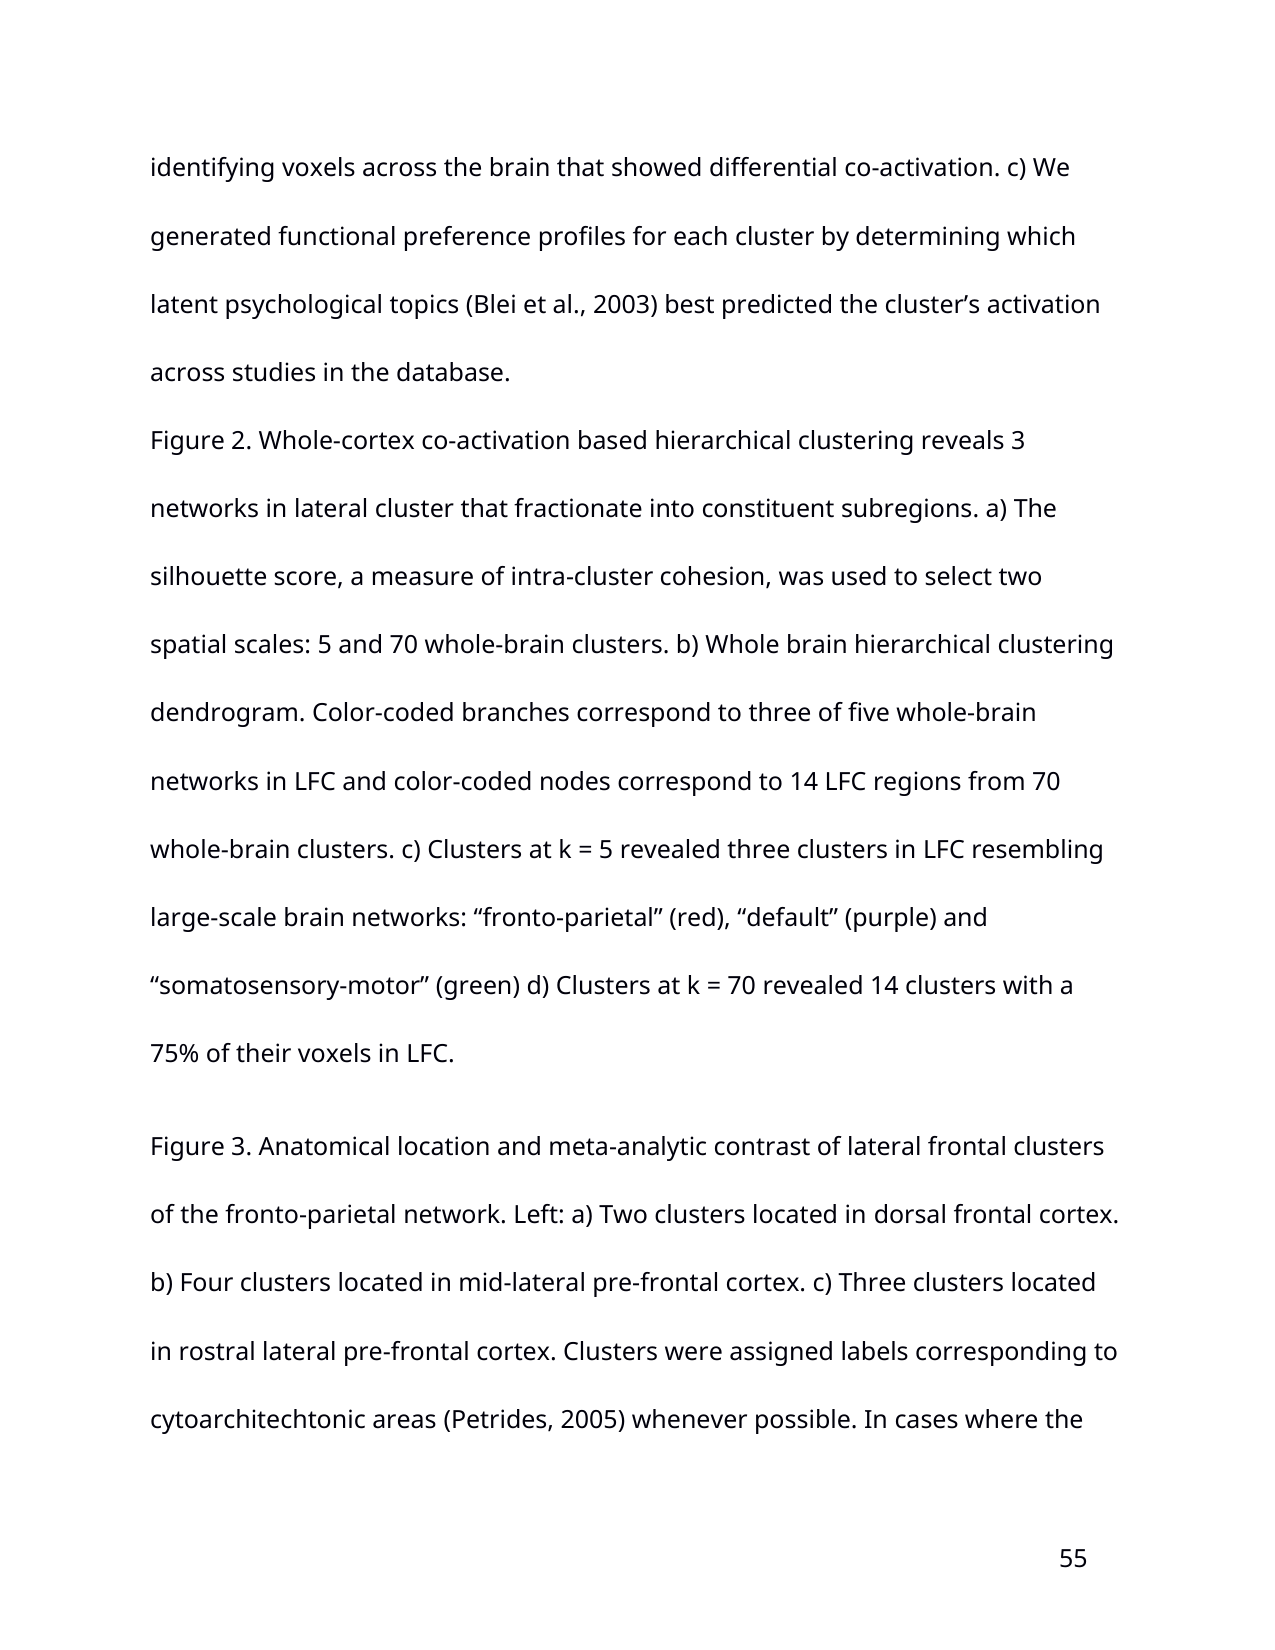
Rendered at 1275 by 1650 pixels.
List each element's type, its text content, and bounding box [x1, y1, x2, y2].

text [150, 150, 1125, 388]
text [150, 1129, 1125, 1435]
text Figure 2. Whole-cortex co-activation based hierarchical clustering reveals 3 networks in lateral cluster that fractionate into constituent subregions. a) The silhouette score, a measure of intra-cluster cohesion, was used to select two spatial scales: 5 and 70 whole-brain clusters. b) Whole brain hierarchical clustering dendrogram. Color-coded branches correspond to three of five whole-brain networks in LFC and color-coded nodes correspond to 14 LFC regions from 70 whole-brain clusters. c) Clusters at k = 5 revealed three clusters in LFC resembling large-scale brain networks: “fronto-parietal” (red), “default” (purple) and “somatosensory-motor” (green) d) Clusters at k = 70 revealed 14 clusters with a 75% of their voxels in LFC. [150, 422, 1125, 1070]
